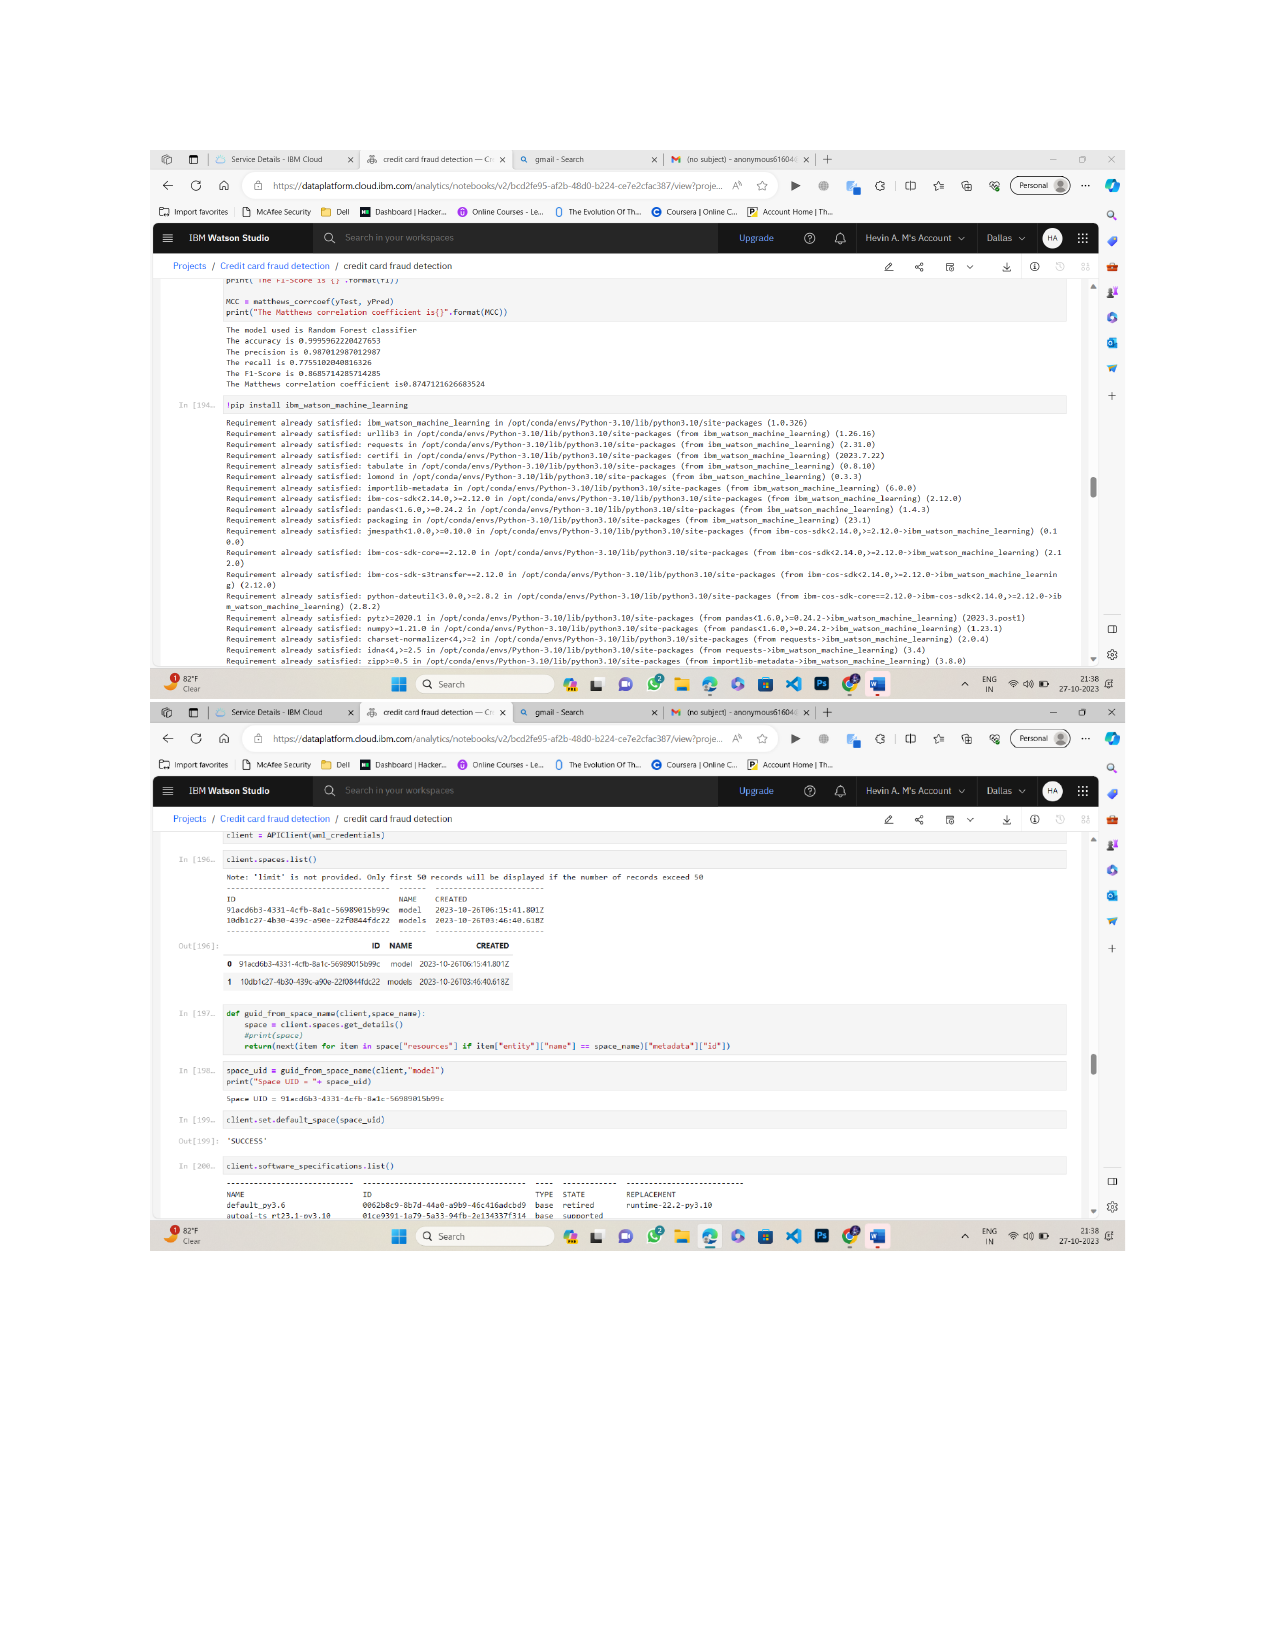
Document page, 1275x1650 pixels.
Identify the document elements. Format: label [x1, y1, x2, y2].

picture [150, 150, 1125, 699]
picture [150, 702, 1125, 1251]
